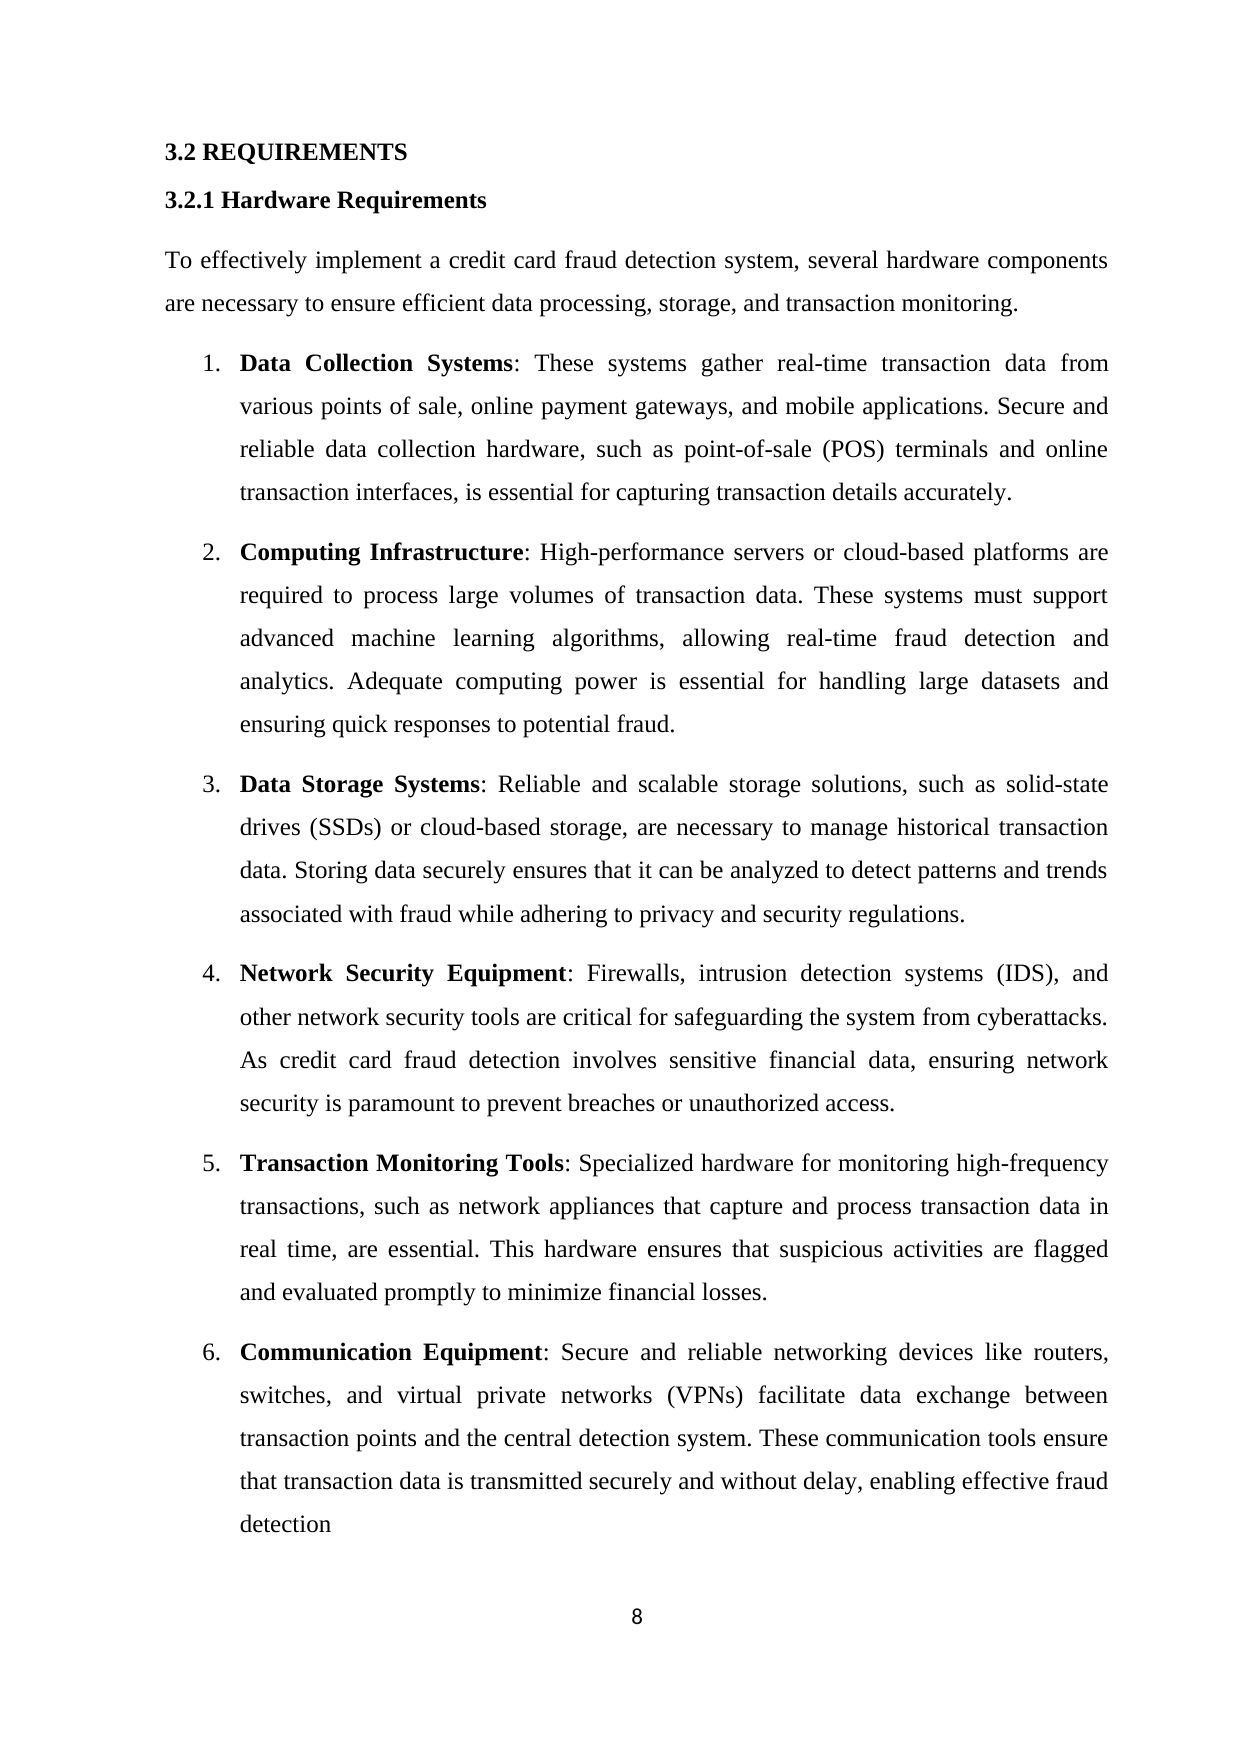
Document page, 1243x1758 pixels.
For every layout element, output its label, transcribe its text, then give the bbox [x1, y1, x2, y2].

list Transaction Monitoring Tools: Specialized hardware for monitoring high-frequency transactions, such as network appliances that capture and process transaction data in real time, are essential. This hardware ensures that suspicious activities are flagged and evaluated promptly to minimize financial losses. [202, 1148, 1109, 1306]
list Computing Infrastructure: High-performance servers or cloud-based platforms are required to process large volumes of transaction data. These systems must support advanced machine learning algorithms, allowing real-time fraud detection and analytics. Adequate computing power is essential for handling large datasets and ensuring quick responses to potential fraud. [202, 537, 1109, 738]
list Communication Equipment: Secure and reliable networking devices like routers, switches, and virtual private networks (VPNs) facilitate data exchange between transaction points and the central detection system. These communication tools ensure that transaction data is transmitted securely and without delay, enabling effective fraud detection [202, 1337, 1109, 1538]
list Network Security Equipment: Firewalls, intrusion detection systems (IDS), and other network security tools are critical for safeguarding the system from cyberattacks. As credit card fraud detection involves sensitive financial data, ensuring network security is paramount to prevent breaches or unauthorized access. [202, 958, 1109, 1117]
list Data Storage Systems: Reliable and scalable storage solutions, such as solid-state drives (SSDs) or cloud-based storage, are necessary to manage historical transaction data. Storing data securely ensures that it can be analyzed to detect patterns and trends associated with fraud while adhering to privacy and security regulations. [202, 769, 1109, 927]
text To effectively implement a credit card fraud detection system, several hardware components are necessary to ensure efficient data processing, storage, and transaction monitoring. [164, 245, 1109, 317]
text 3.2 REQUIREMENTS [164, 137, 1109, 166]
list Data Collection Systems: These systems gather real-time transaction data from various points of sale, online payment gateways, and mobile applications. Secure and reliable data collection hardware, such as point-of-sale (POS) terminals and online transaction interfaces, is essential for capturing transaction details accurately. [202, 348, 1109, 506]
text 3.2.1 Hardware Requirements [164, 185, 1109, 214]
